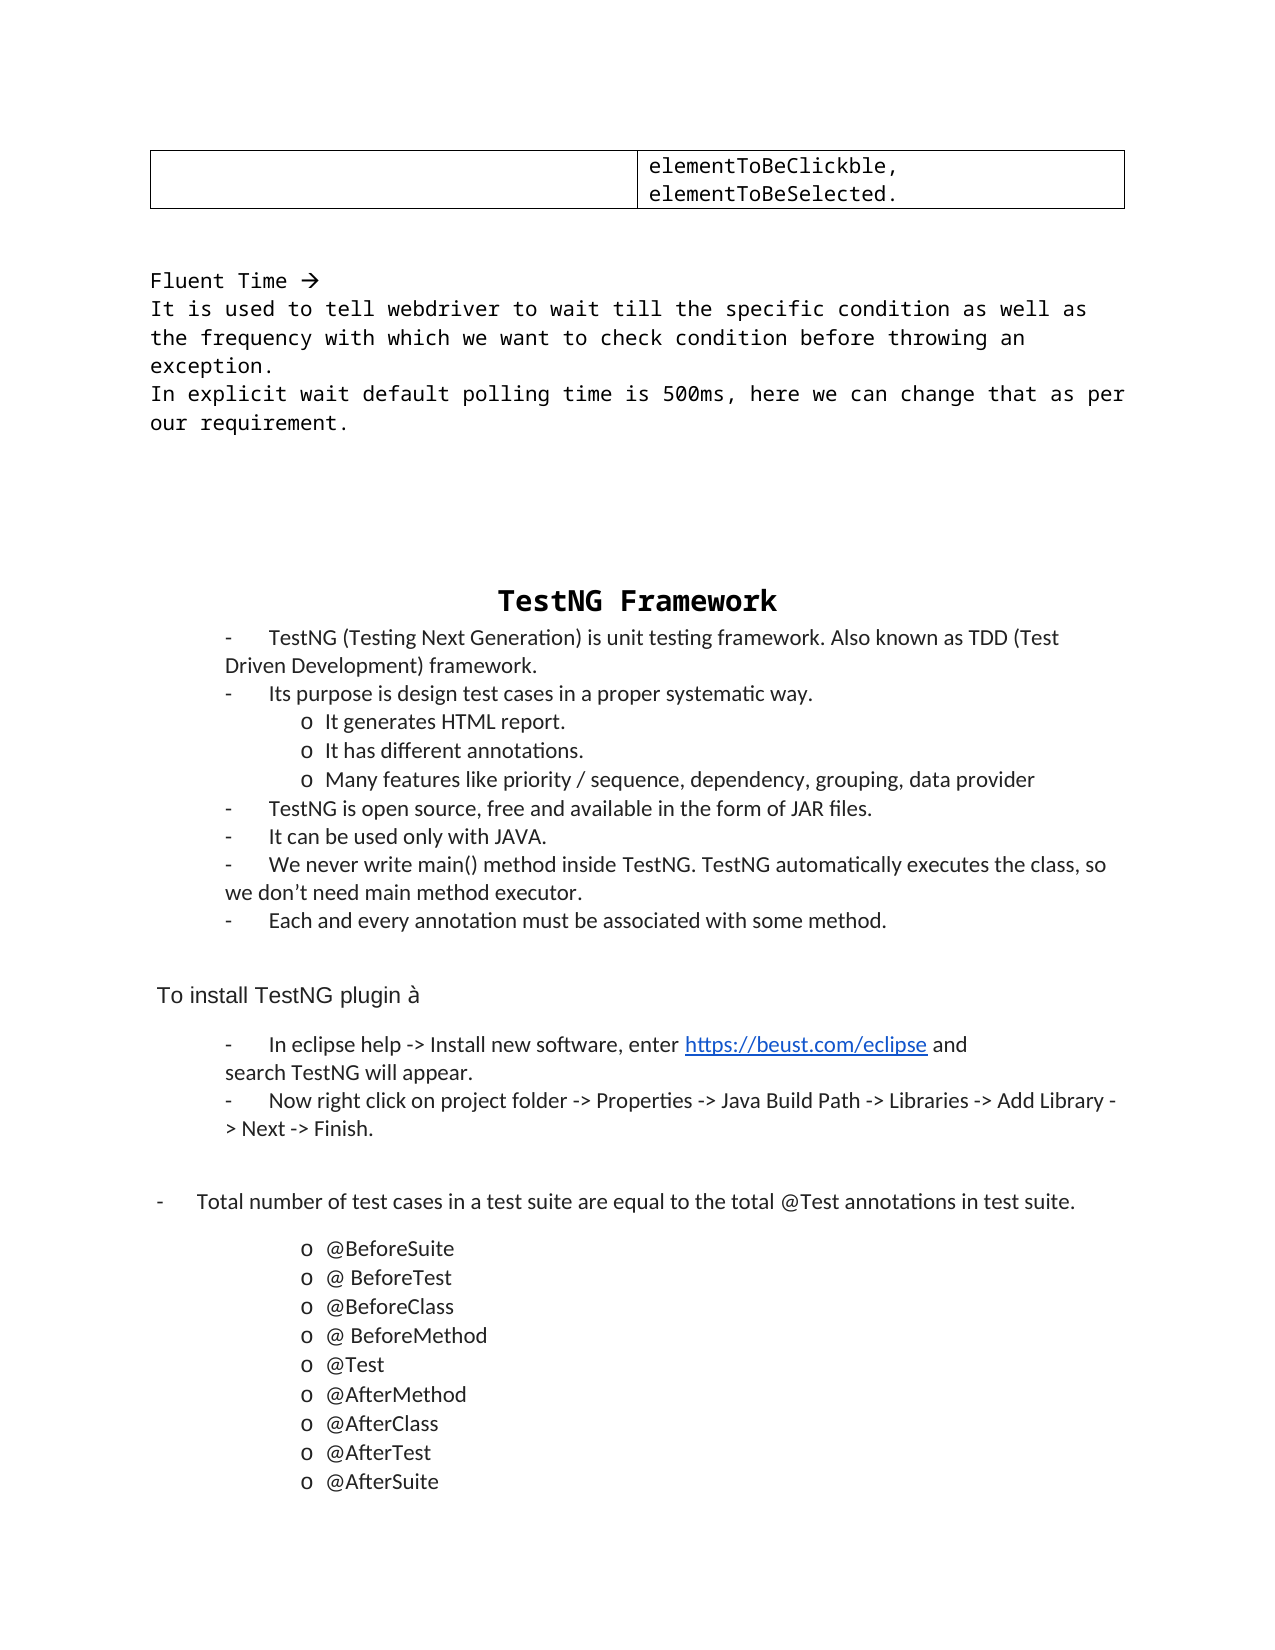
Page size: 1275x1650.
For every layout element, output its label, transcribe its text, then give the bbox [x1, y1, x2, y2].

list - TestNG (Testing Next Generation) is unit testing framework. Also known as TDD (Test Driven Development) framework. [225, 623, 1125, 679]
list o @AfterTest [300, 1438, 1125, 1467]
list o @ BeforeMethod [300, 1321, 1125, 1351]
list o @ BeforeTest [300, 1263, 1125, 1292]
text To install TestNG plugin à [150, 979, 1125, 1011]
list - In eclipse help -> Install new software, enter https://beust.com/eclipse and search TestNG will appear. [225, 1030, 1125, 1086]
list o Many features like priority / sequence, dependency, grouping, data provider [300, 765, 1125, 794]
text In explicit wait default polling time is 500ms, here we can change that as per our requirement. [150, 379, 1125, 436]
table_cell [638, 151, 1124, 208]
list o It has different annotations. [300, 736, 1125, 765]
text It is used to tell webdriver to wait till the specific condition as well as the frequency with which we want to check condition before throwing an exception. [150, 294, 1125, 379]
list o @AfterClass [300, 1409, 1125, 1438]
list - We never write main() method inside TestNG. TestNG automatically executes the class, so we don’t need main method executor. [225, 850, 1125, 906]
list o @BeforeClass [300, 1292, 1125, 1321]
text - Total number of test cases in a test suite are equal to the total @Test annotations in test suite. [150, 1187, 1125, 1215]
list o @AfterSuite [300, 1467, 1125, 1496]
list - Its purpose is design test cases in a proper systematic way. [225, 679, 1125, 707]
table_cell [151, 151, 637, 208]
text Fluent Time [150, 266, 1125, 294]
list - It can be used only with JAVA. [225, 822, 1125, 850]
list o @AfterMethod [300, 1380, 1125, 1409]
list - Each and every annotation must be associated with some method. [225, 906, 1125, 934]
list o It generates HTML report. [300, 707, 1125, 736]
list - Now right click on project folder -> Properties -> Java Build Path -> Libraries -> Add Library -> Next -> Finish. [225, 1086, 1125, 1142]
list o @BeforeSuite [300, 1234, 1125, 1263]
list - TestNG is open source, free and available in the form of JAR files. [225, 794, 1125, 822]
text TestNG Framework [150, 580, 1125, 619]
list o @Test [300, 1351, 1125, 1380]
